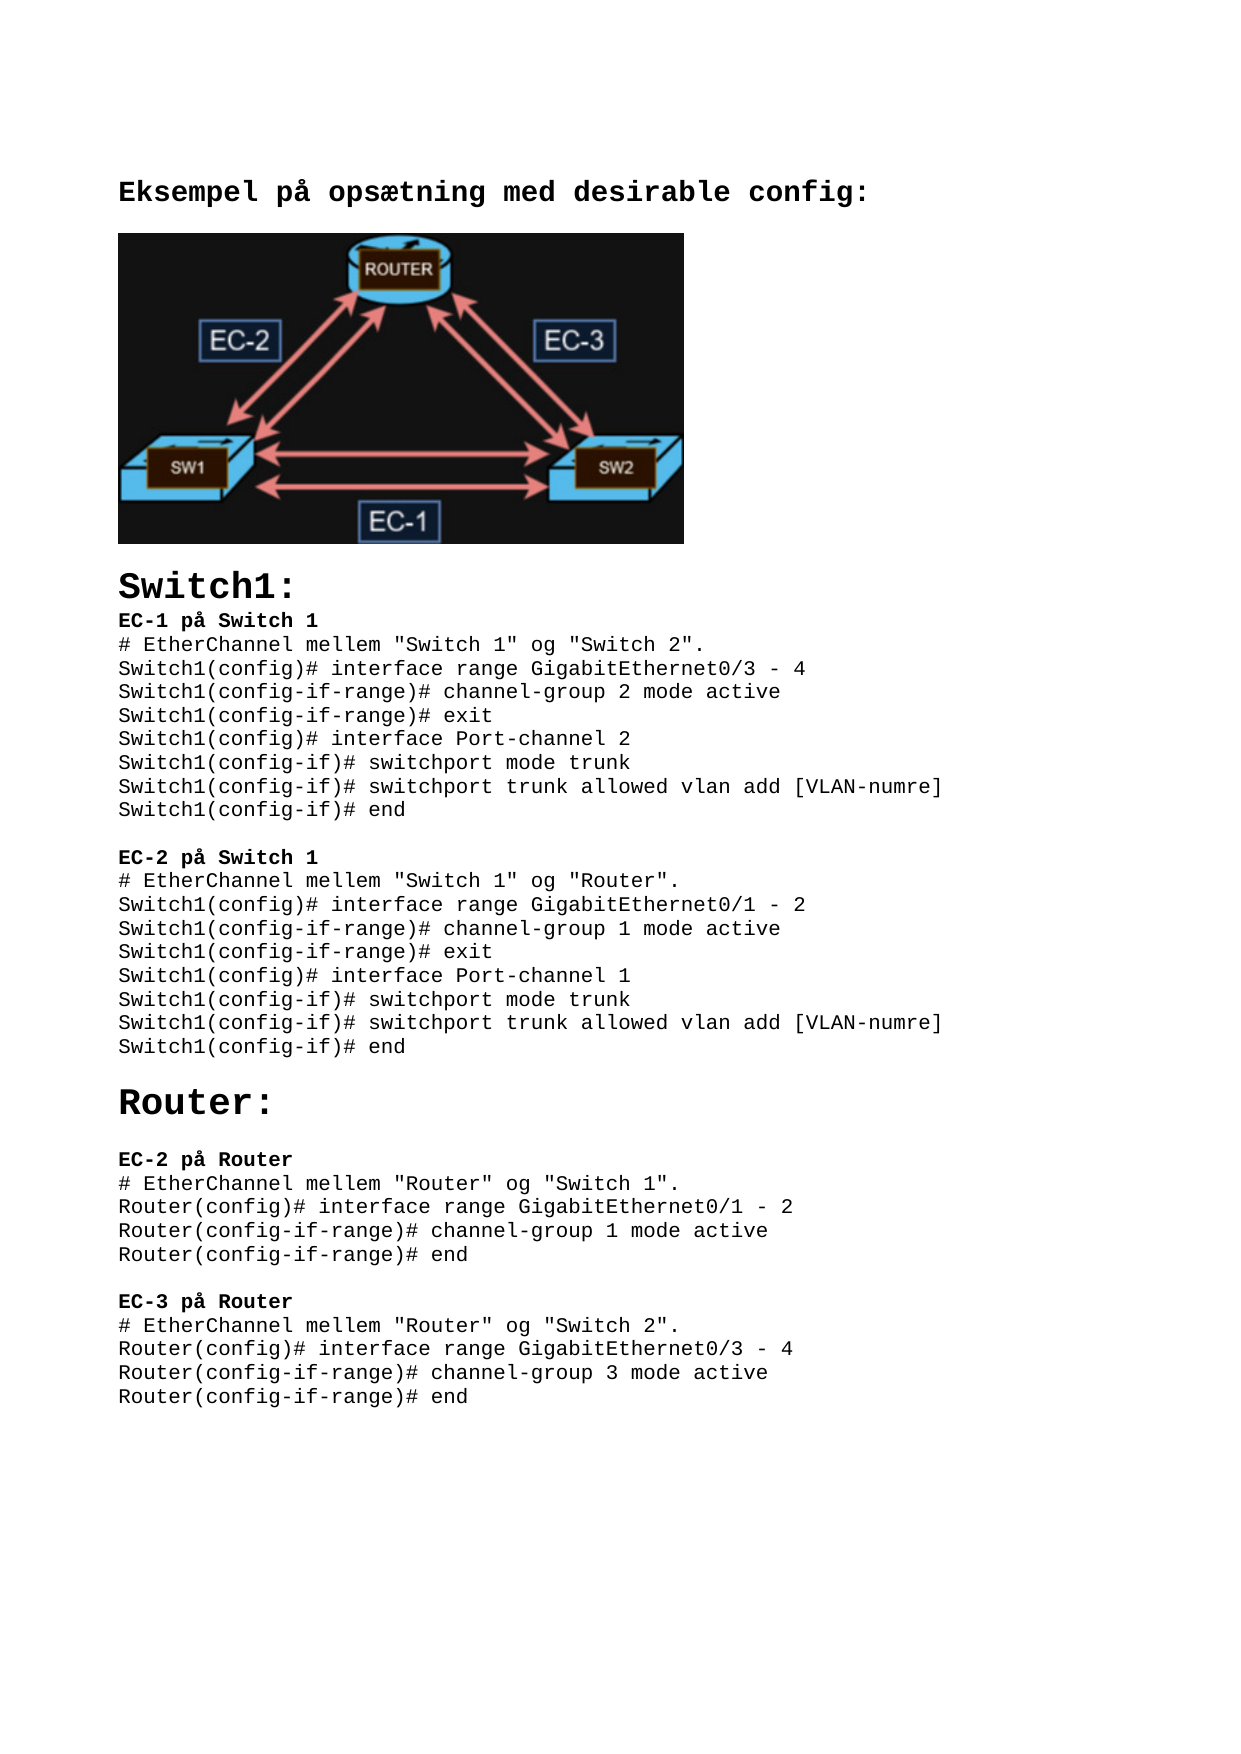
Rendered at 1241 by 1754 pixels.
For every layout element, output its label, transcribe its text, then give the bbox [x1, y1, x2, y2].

text Switch1(config-if-range)# exit [118, 705, 1122, 728]
text EC-3 på Router [118, 1291, 1122, 1315]
text Switch1(config)# interface Port-channel 2 [118, 728, 1122, 752]
text # EtherChannel mellem "Switch 1" og "Switch 2". [118, 634, 1122, 657]
text # EtherChannel mellem "Switch 1" og "Router". [118, 870, 1122, 894]
text Switch1(config-if-range)# channel-group 1 mode active [118, 918, 1122, 941]
text Switch1(config-if)# end [118, 1036, 1122, 1059]
text Switch1(config-if-range)# exit [118, 941, 1122, 965]
text Switch1(config)# interface Port-channel 1 [118, 965, 1122, 988]
text Eksempel på opsætning med desirable config: [118, 177, 1122, 210]
text Router(config-if-range)# end [118, 1386, 1122, 1409]
text EC-2 på Switch 1 [118, 847, 1122, 870]
picture [118, 233, 684, 544]
text Switch1(config-if-range)# channel-group 2 mode active [118, 681, 1122, 705]
text Router(config)# interface range GigabitEthernet0/3 - 4 [118, 1338, 1122, 1362]
text # EtherChannel mellem "Router" og "Switch 1". [118, 1173, 1122, 1197]
text Router(config-if-range)# channel-group 1 mode active [118, 1220, 1122, 1244]
text Switch1(config)# interface range GigabitEthernet0/3 - 4 [118, 657, 1122, 681]
text Switch1(config)# interface range GigabitEthernet0/1 - 2 [118, 894, 1122, 918]
text Router(config)# interface range GigabitEthernet0/1 - 2 [118, 1197, 1122, 1220]
text # EtherChannel mellem "Router" og "Switch 2". [118, 1315, 1122, 1338]
text Router: [118, 1083, 1122, 1126]
text Switch1(config-if)# switchport trunk allowed vlan add [VLAN-numre] [118, 776, 1122, 799]
text Switch1: [118, 568, 1122, 610]
text EC-1 på Switch 1 [118, 610, 1122, 634]
text Switch1(config-if)# switchport trunk allowed vlan add [VLAN-numre] [118, 1012, 1122, 1036]
text Switch1(config-if)# end [118, 799, 1122, 823]
text Router(config-if-range)# end [118, 1244, 1122, 1267]
text Switch1(config-if)# switchport mode trunk [118, 988, 1122, 1012]
text EC-2 på Router [118, 1149, 1122, 1173]
text Switch1(config-if)# switchport mode trunk [118, 752, 1122, 776]
text Router(config-if-range)# channel-group 3 mode active [118, 1362, 1122, 1386]
